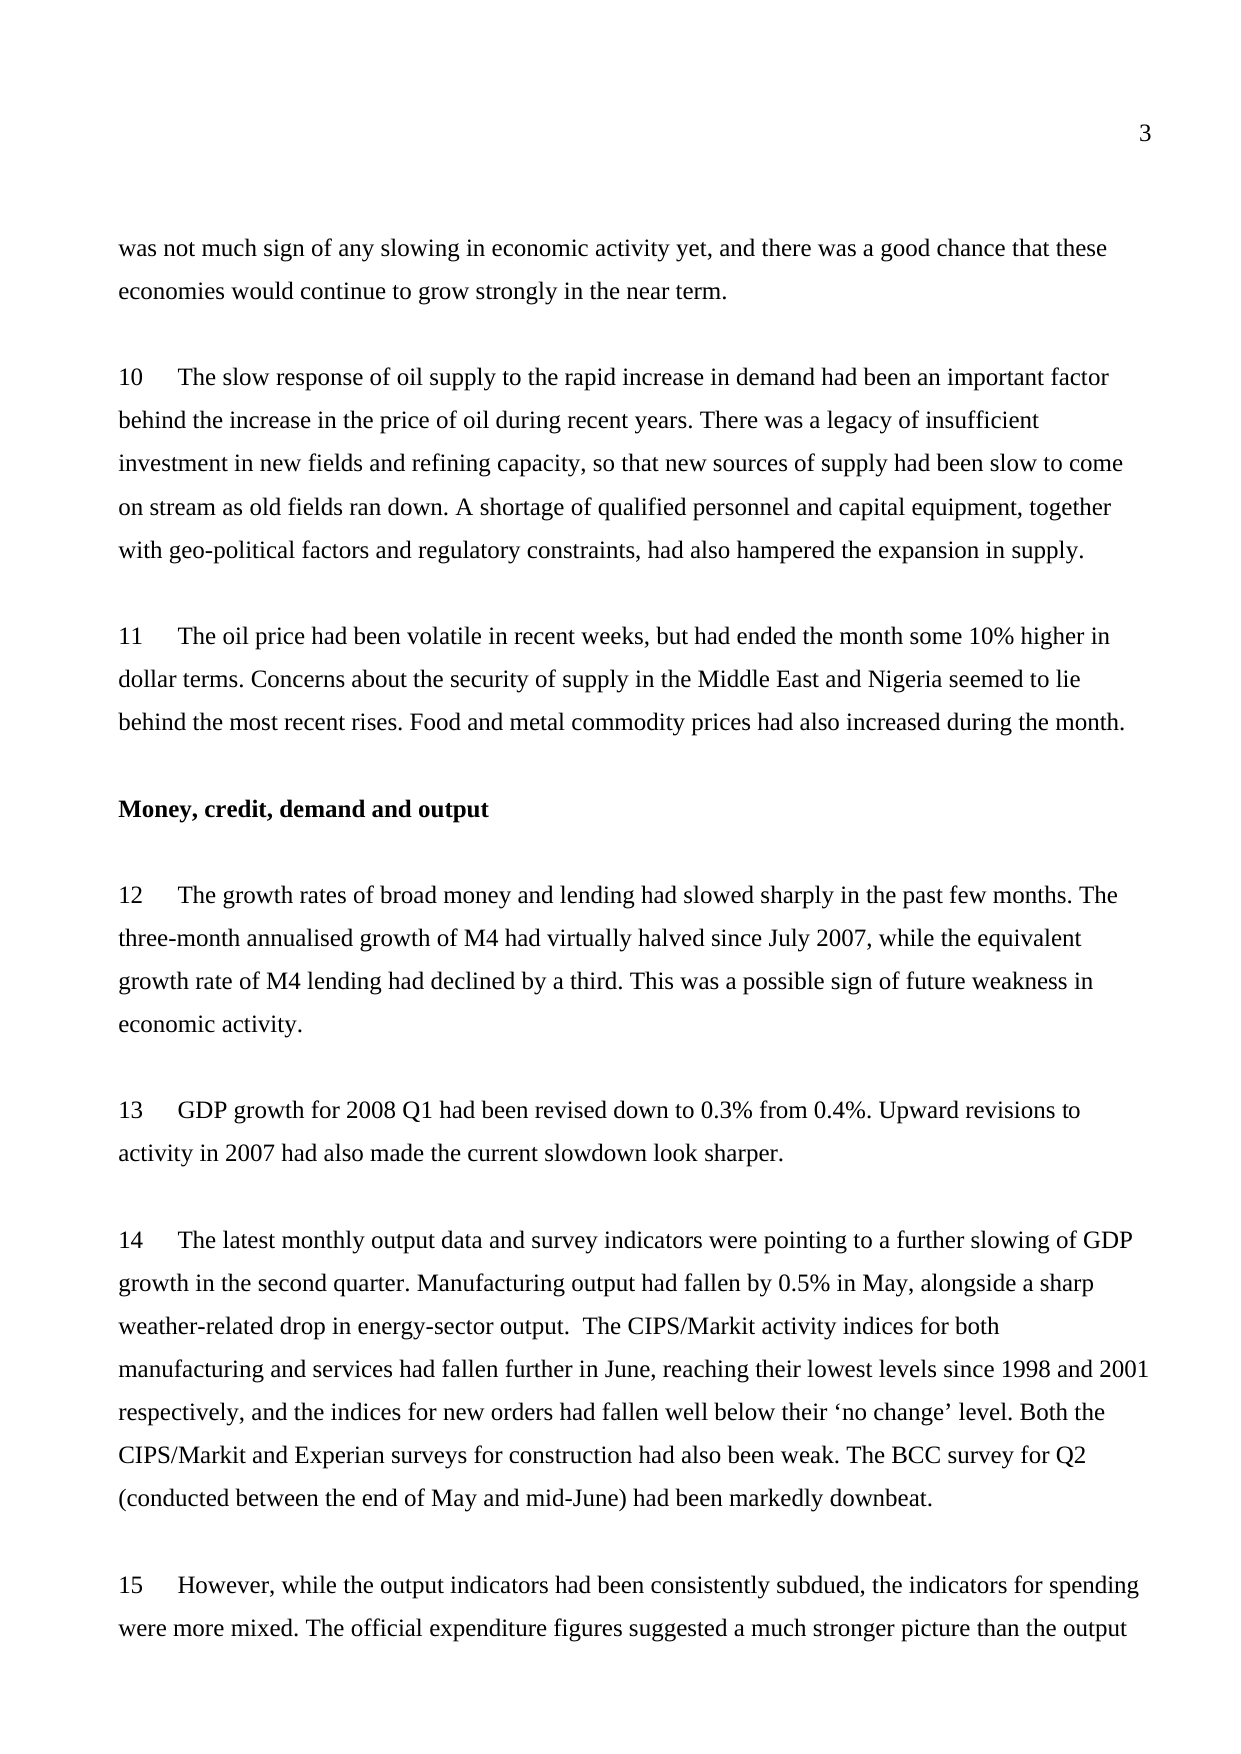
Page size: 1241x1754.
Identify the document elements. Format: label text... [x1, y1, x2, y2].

text was not much sign of any slowing in economic activity yet, and there was a good chance that these economies would continue to grow strongly in the near term. [118, 233, 1109, 305]
list The growth rates of broad money and lending had slowed sharply in the past few months. The three-month annualised growth of M4 had virtually halved since July 2007, while the equivalent growth rate of M4 lending had declined by a third. This was a possible sign of future weakness in economic activity. [118, 880, 1125, 1038]
list GDP growth for 2008 Q1 had been revised down to 0.3% from 0.4%. Upward revisions to activity in 2007 had also made the current slowdown look sharper. [118, 1095, 1088, 1167]
subtitle Money, credit, demand and output [118, 794, 1163, 823]
list However, while the output indicators had been consistently subdued, the indicators for spending were more mixed. The official expenditure figures suggested a much stronger picture than the output [118, 1570, 1140, 1642]
list The oil price had been volatile in recent weeks, but had ended the month some 10% higher in dollar terms. Concerns about the security of supply in the Middle East and Nigeria seemed to lie behind the most recent rises. Food and metal commodity prices had also increased during the month. [118, 621, 1132, 736]
list The slow response of oil supply to the rapid increase in demand had been an important factor behind the increase in the price of oil during recent years. There was a legacy of insufficient investment in new fields and refining capacity, so that new sources of supply had been slow to come on stream as old fields ran down. A shortage of qualified personnel and capital equipment, together with geo-political factors and regulatory constraints, had also hampered the expansion in supply. [118, 362, 1124, 563]
list The latest monthly output data and survey indicators were pointing to a further slowing of GDP growth in the second quarter. Manufacturing output had fallen by 0.5% in May, alongside a sharp weather-related drop in energy-sector output. The CIPS/Markit activity indices for both manufacturing and services had fallen further in June, reaching their lowest levels since 1998 and 2001 respectively, and the indices for new orders had fallen well below their ‘no change’ level. Both the CIPS/Markit and Experian surveys for construction had also been weak. The BCC survey for Q2 (conducted between the end of May and mid-June) had been markedly downbeat. [118, 1225, 1150, 1512]
